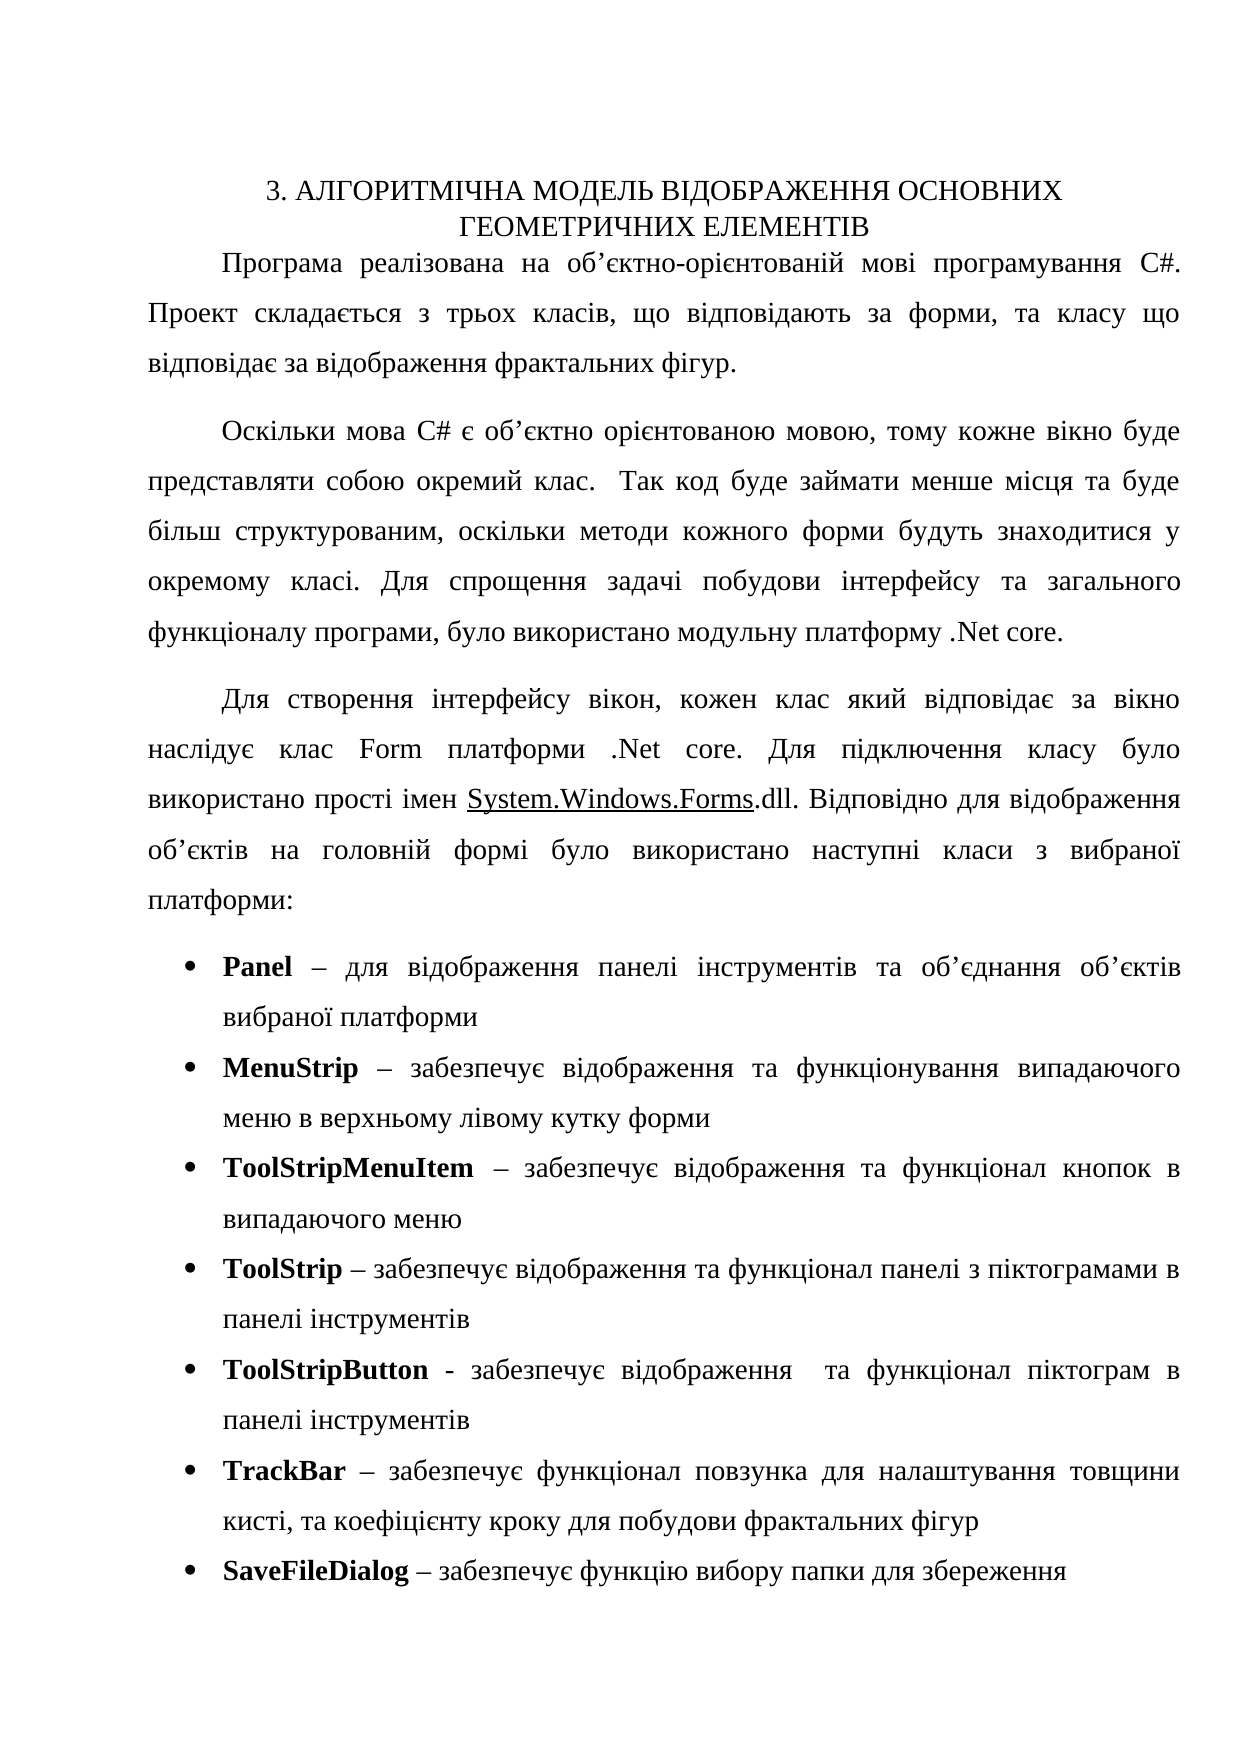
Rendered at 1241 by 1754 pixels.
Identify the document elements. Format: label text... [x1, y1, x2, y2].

list MenuStrip – забезпечує відображення та функціонування випадаючого меню в верхньому лівому кутку форми [185, 1050, 1181, 1134]
list TrackBar – забезпечує функціонал повзунка для налаштування товщини кисті, та коефіцієнту кроку для побудови фрактальних фігур [185, 1453, 1181, 1537]
text Програма реалізована на об’єктно-орієнтованій мові програмування С#. Проект складається з трьох класів, що відповідають за форми, та класу що відповідає за відображення фрактальних фігур. [148, 245, 1181, 379]
list Panel – для відображення панелі інструментів та об’єднання об’єктів вибраної платформи [185, 949, 1181, 1033]
list SaveFileDialog – забезпечує функцію вибору папки для збереження [185, 1553, 1181, 1587]
list ToolStripMenuItem – забезпечує відображення та функціонал кнопок в випадаючого меню [185, 1151, 1181, 1234]
subtitle 3. АЛГОРИТМІЧНА МОДЕЛЬ ВІДОБРАЖЕННЯ ОСНОВНИХ ГЕОМЕТРИЧНИХ ЕЛЕМЕНТІВ [148, 173, 1181, 242]
text Для створення інтерфейсу вікон, кожен клас який відповідає за вікно наслідує клас Form платформи .Net core. Для підключення класу було використано прості імен System.Windows.Forms.dll. Відповідно для відображення об’єктів на головній формі було використано наступні класи з вибраної платформи: [148, 681, 1181, 916]
text Оскільки мова C# є об’єктно орієнтованою мовою, тому кожне вікно буде представляти собою окремий клас. Так код буде займати менше місця та буде більш структурованим, оскільки методи кожного форми будуть знаходитися у окремому класі. Для спрощення задачі побудови інтерфейсу та загального функціоналу програми, було використано модульну платформу .Net core. [148, 413, 1181, 647]
list ToolStripButton - забезпечує відображення та функціонал піктограм в панелі інструментів [185, 1352, 1181, 1436]
list ToolStrip – забезпечує відображення та функціонал панелі з піктограмами в панелі інструментів [185, 1251, 1181, 1335]
